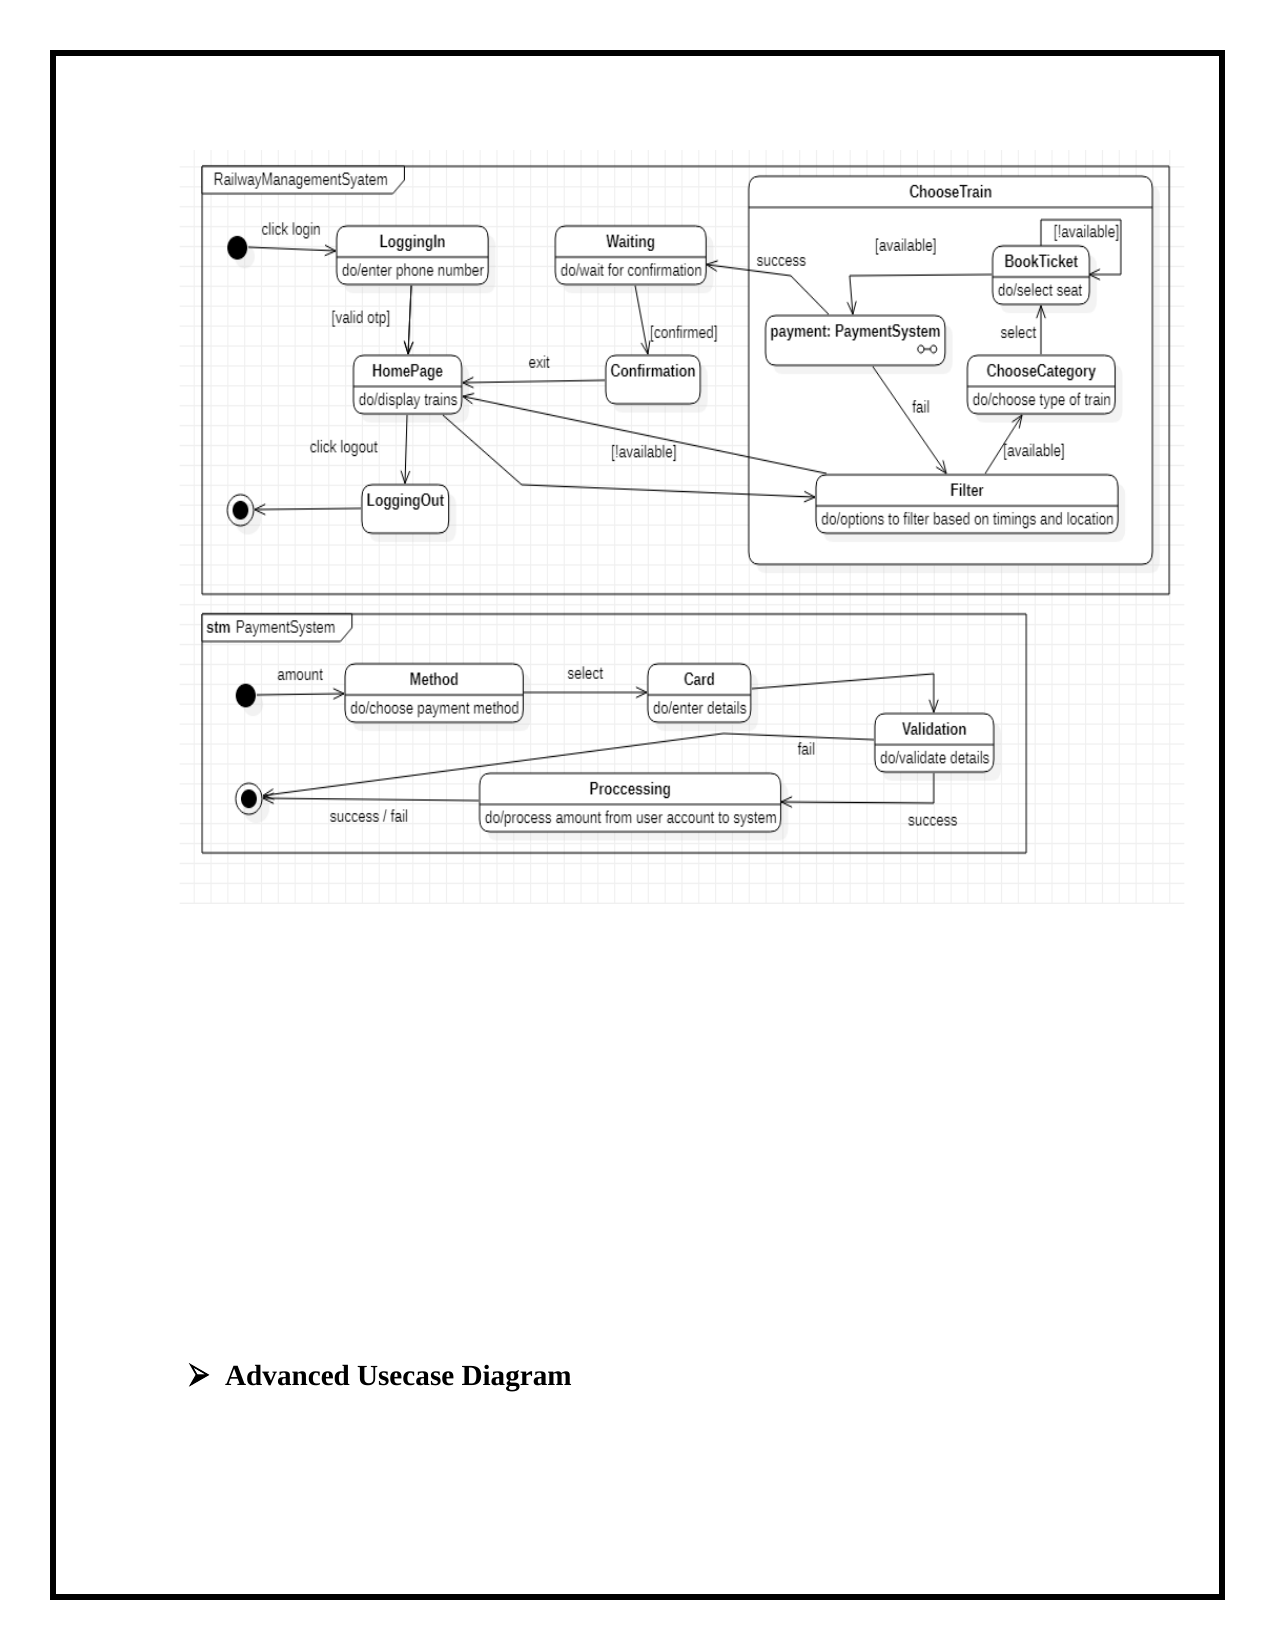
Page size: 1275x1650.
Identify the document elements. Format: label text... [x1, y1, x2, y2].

list Advanced Usecase Diagram [187, 1358, 1125, 1392]
picture [179, 150, 1185, 904]
